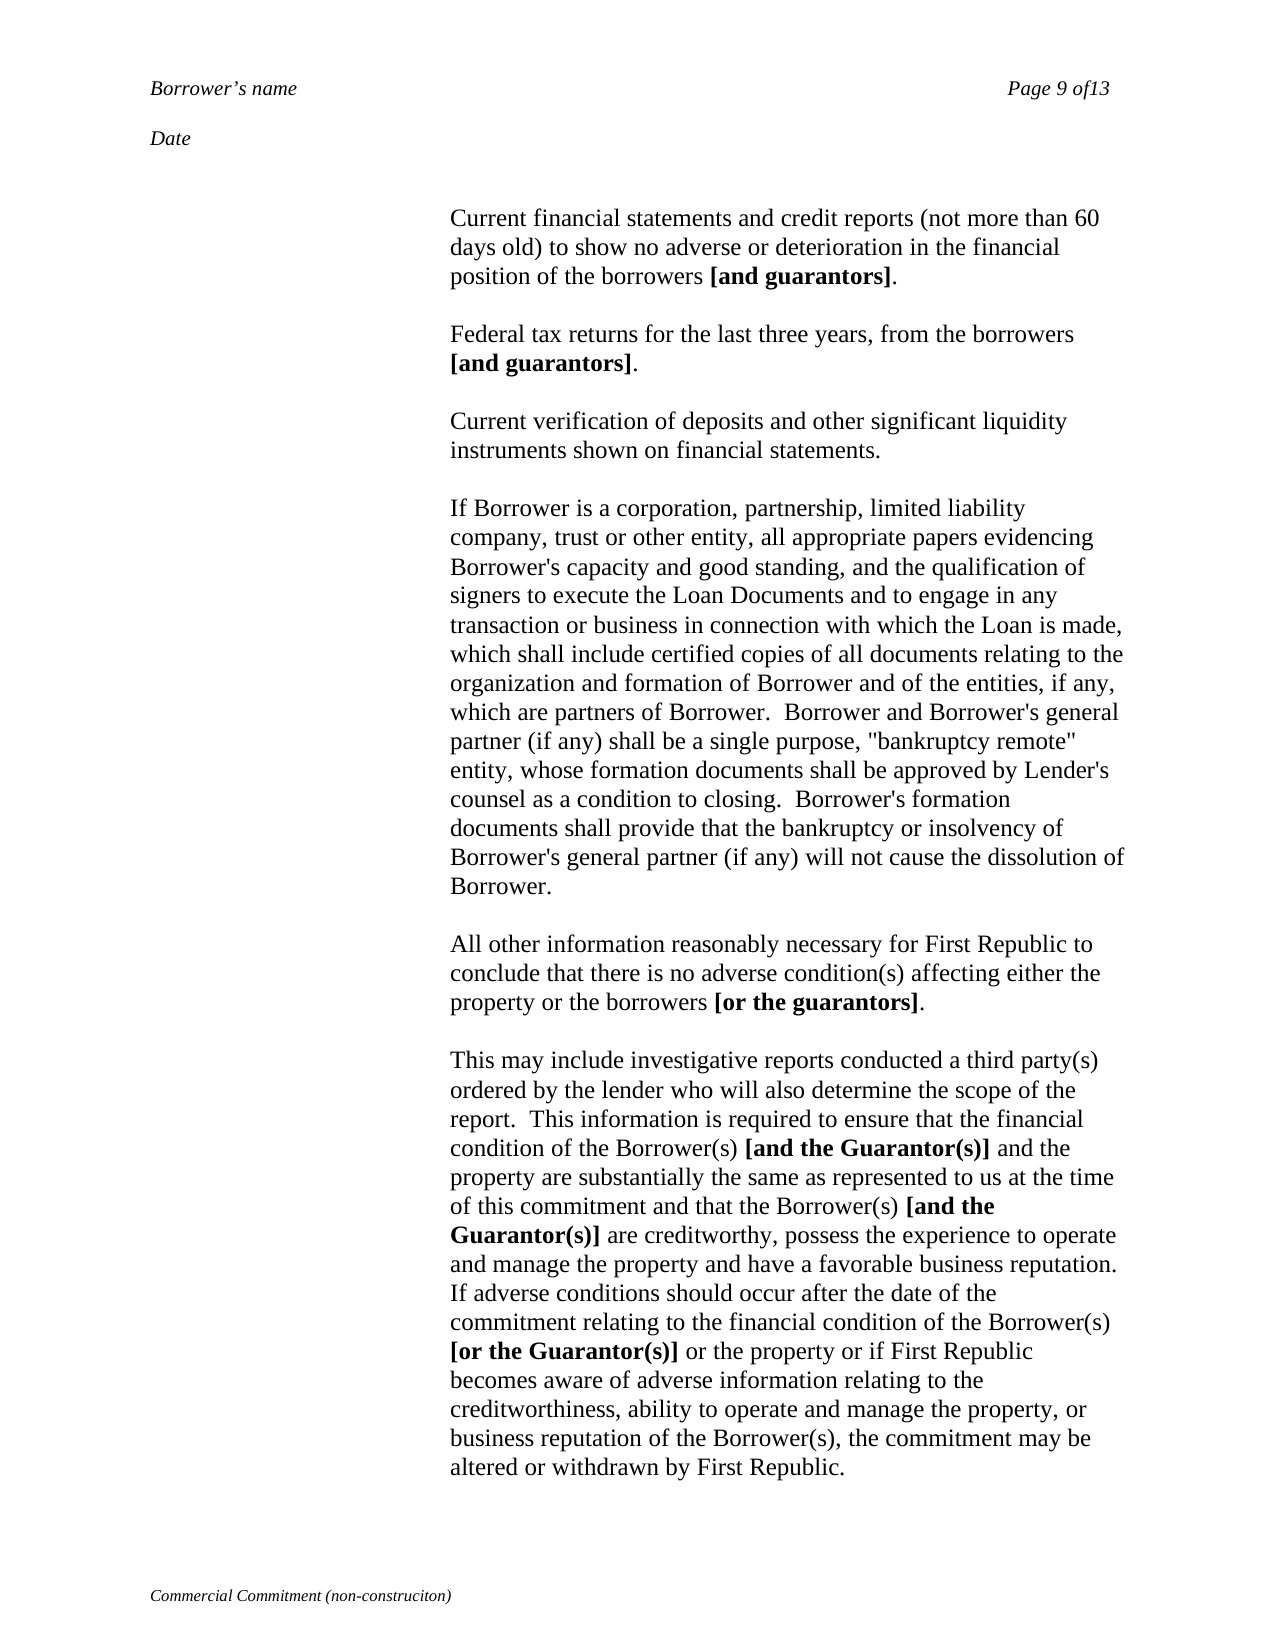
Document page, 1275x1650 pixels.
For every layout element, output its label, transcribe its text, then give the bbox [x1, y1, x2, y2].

text Current verification of deposits and other significant liquidity instruments shown on financial statements. [150, 406, 1125, 464]
text Current financial statements and credit reports (not more than 60 days old) to show no adverse or deterioration in the financial position of the borrowers [and guarantors]. [150, 203, 1125, 290]
text This may include investigative reports conducted a third party(s) ordered by the lender who will also determine the scope of the report. This information is required to ensure that the financial condition of the Borrower(s) [and the Guarantor(s)] and the property are substantially the same as represented to us at the time of this commitment and that the Borrower(s) [and the Guarantor(s)] are creditworthy, possess the experience to operate and manage the property and have a favorable business reputation. If adverse conditions should occur after the date of the commitment relating to the financial condition of the Borrower(s) [or the Guarantor(s)] or the property or if First Republic becomes aware of adverse information relating to the creditworthiness, ability to operate and manage the property, or business reputation of the Borrower(s), the commitment may be altered or withdrawn by First Republic. [150, 1045, 1125, 1481]
text If Borrower is a corporation, partnership, limited liability company, trust or other entity, all appropriate papers evidencing Borrower's capacity and good standing, and the qualification of signers to execute the Loan Documents and to engage in any transaction or business in connection with which the Loan is made, which shall include certified copies of all documents relating to the organization and formation of Borrower and of the entities, if any, which are partners of Borrower. Borrower and Borrower's general partner (if any) shall be a single purpose, "bankruptcy remote" entity, whose formation documents shall be approved by Lender's counsel as a condition to closing. Borrower's formation documents shall provide that the bankruptcy or insolvency of Borrower's general partner (if any) will not cause the dissolution of Borrower. [150, 493, 1125, 900]
text Federal tax returns for the last three years, from the borrowers [and guarantors]. [150, 319, 1125, 377]
text All other information reasonably necessary for First Republic to conclude that there is no adverse condition(s) affecting either the property or the borrowers [or the guarantors]. [150, 929, 1125, 1016]
